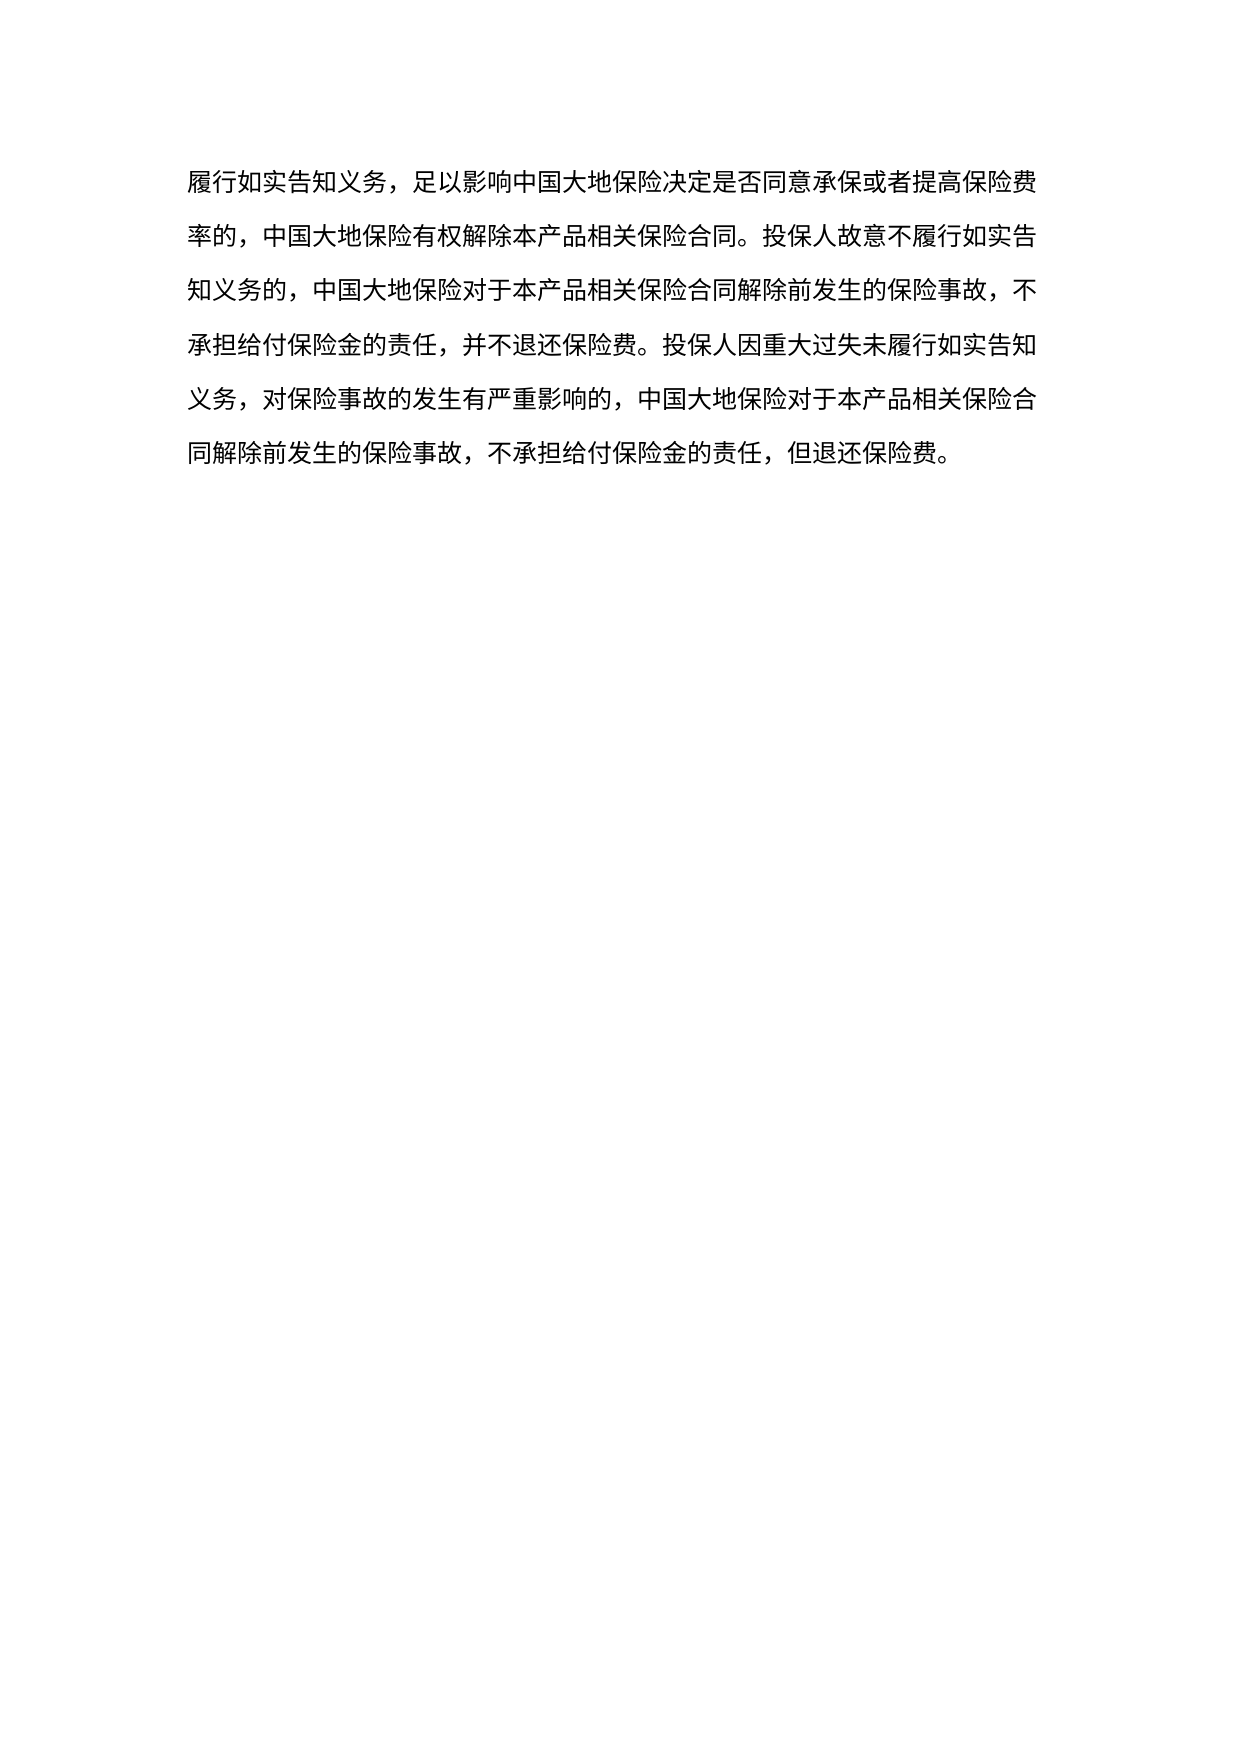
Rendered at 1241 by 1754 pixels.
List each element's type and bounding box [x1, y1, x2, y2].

text [187, 162, 1053, 470]
